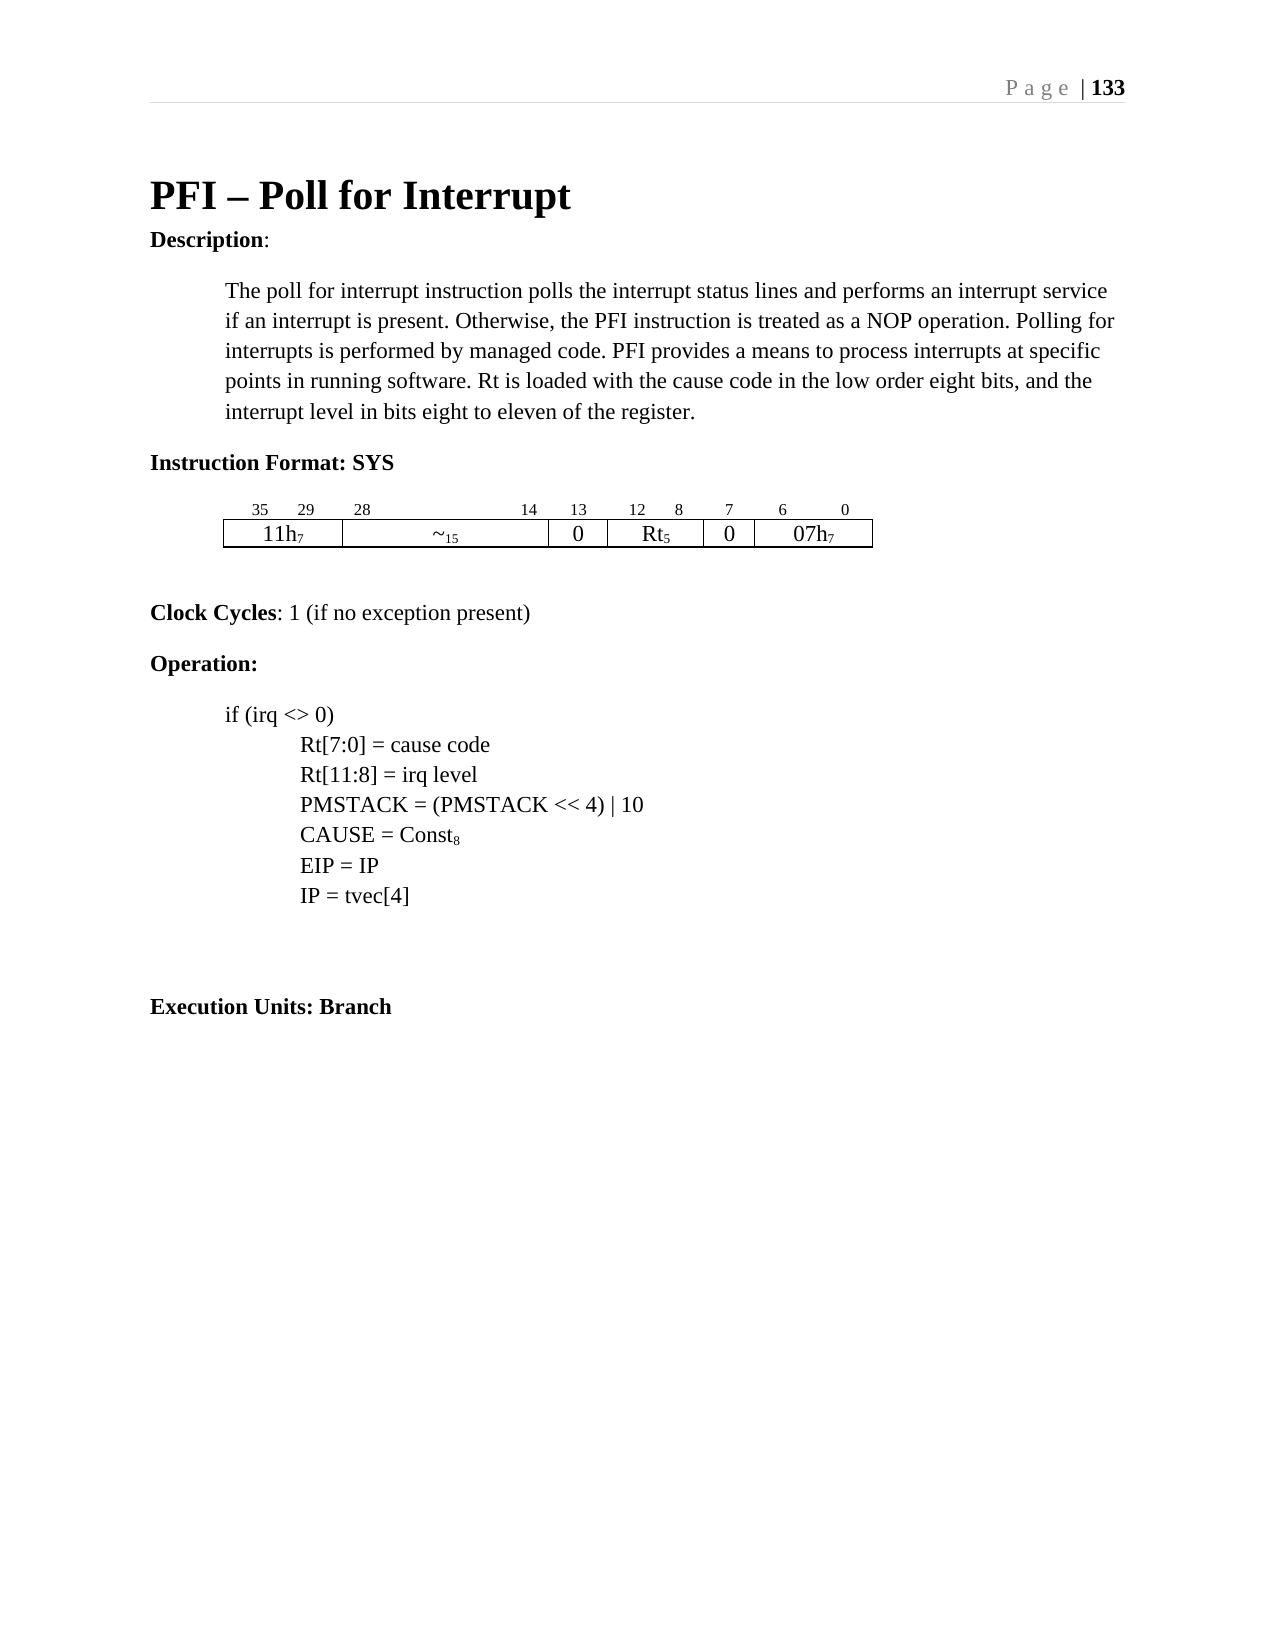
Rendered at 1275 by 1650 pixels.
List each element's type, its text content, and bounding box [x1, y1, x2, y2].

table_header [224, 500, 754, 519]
text The poll for interrupt instruction polls the interrupt status lines and performs an interrupt service if an interrupt is present. Otherwise, the PFI instruction is treated as a NOP operation. Polling for interrupts is performed by managed code. PFI provides a means to process interrupts at specific points in running software. Rt is loaded with the cause code in the low order eight bits, and the interrupt level in bits eight to eleven of the register. [225, 277, 1125, 424]
text CAUSE = Const8 [225, 821, 1125, 848]
text Rt[11:8] = irq level [150, 761, 1125, 787]
text EIP = IP [225, 852, 1125, 878]
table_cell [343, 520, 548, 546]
text IP = tvec[4] [225, 882, 1125, 908]
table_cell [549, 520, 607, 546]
text Clock Cycles: 1 (if no exception present) [150, 598, 1125, 625]
text Description: [150, 226, 1125, 252]
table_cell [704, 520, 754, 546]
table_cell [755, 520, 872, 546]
text Instruction Format: SYS [150, 449, 1125, 475]
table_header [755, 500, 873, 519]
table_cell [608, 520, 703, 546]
text Operation: [150, 649, 1125, 676]
text Execution Units: Branch [150, 993, 1125, 1020]
text if (irq <> 0) [150, 701, 1125, 727]
text Rt[7:0] = cause code [150, 731, 1125, 757]
text PMSTACK = (PMSTACK << 4) | 10 [225, 791, 1125, 818]
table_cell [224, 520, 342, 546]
subtitle PFI – Poll for Interrupt [150, 171, 1125, 219]
